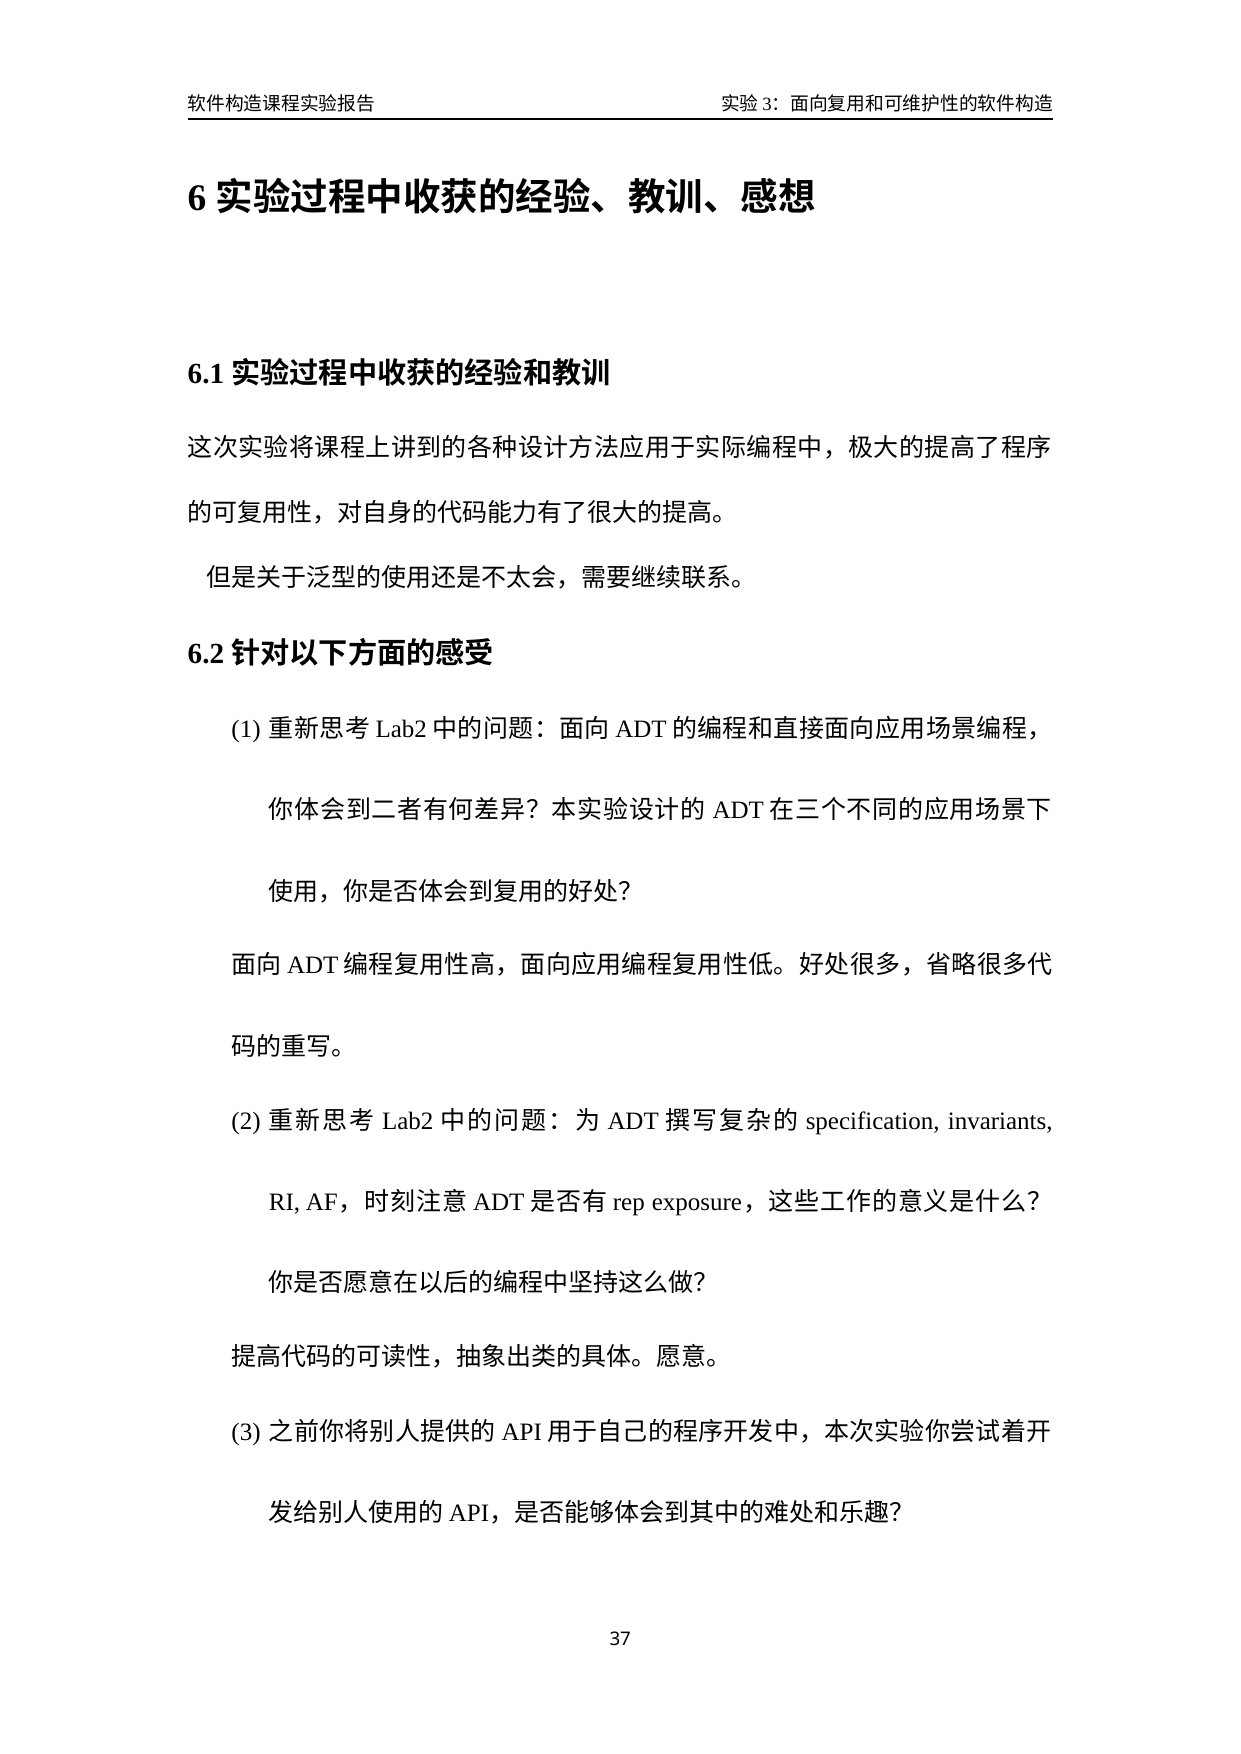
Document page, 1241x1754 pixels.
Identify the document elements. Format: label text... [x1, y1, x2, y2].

subtitle 实验过程中收获的经验、教训、感想 [187, 162, 1053, 227]
text 这次实验将课程上讲到的各种设计方法应用于实际编程中，极大的提高了程序的可复用性，对自身的代码能力有了很大的提高。 [187, 413, 1053, 543]
text 但是关于泛型的使用还是不太会，需要继续联系。 [187, 543, 1053, 608]
list 面向ADT编程复用性高，面向应用编程复用性低。好处很多，省略很多代码的重写。 [231, 931, 1053, 1077]
subtitle 针对以下方面的感受 [187, 619, 1053, 684]
list 之前你将别人提供的API用于自己的程序开发中，本次实验你尝试着开发给别人使用的API，是否能够体会到其中的难处和乐趣？ [231, 1397, 1053, 1543]
list 重新思考Lab2中的问题：面向ADT的编程和直接面向应用场景编程，你体会到二者有何差异？本实验设计的ADT在三个不同的应用场景下使用，你是否体会到复用的好处？ [231, 694, 1053, 922]
list 提高代码的可读性，抽象出类的具体。愿意。 [187, 1322, 1053, 1387]
subtitle 实验过程中收获的经验和教训 [187, 338, 1053, 403]
list 重新思考Lab2中的问题：为ADT撰写复杂的specification, invariants, RI, AF，时刻注意ADT是否有rep exposure，这些工作的意义是什么？你是否愿意在以后的编程中坚持这么做？ [231, 1086, 1053, 1313]
